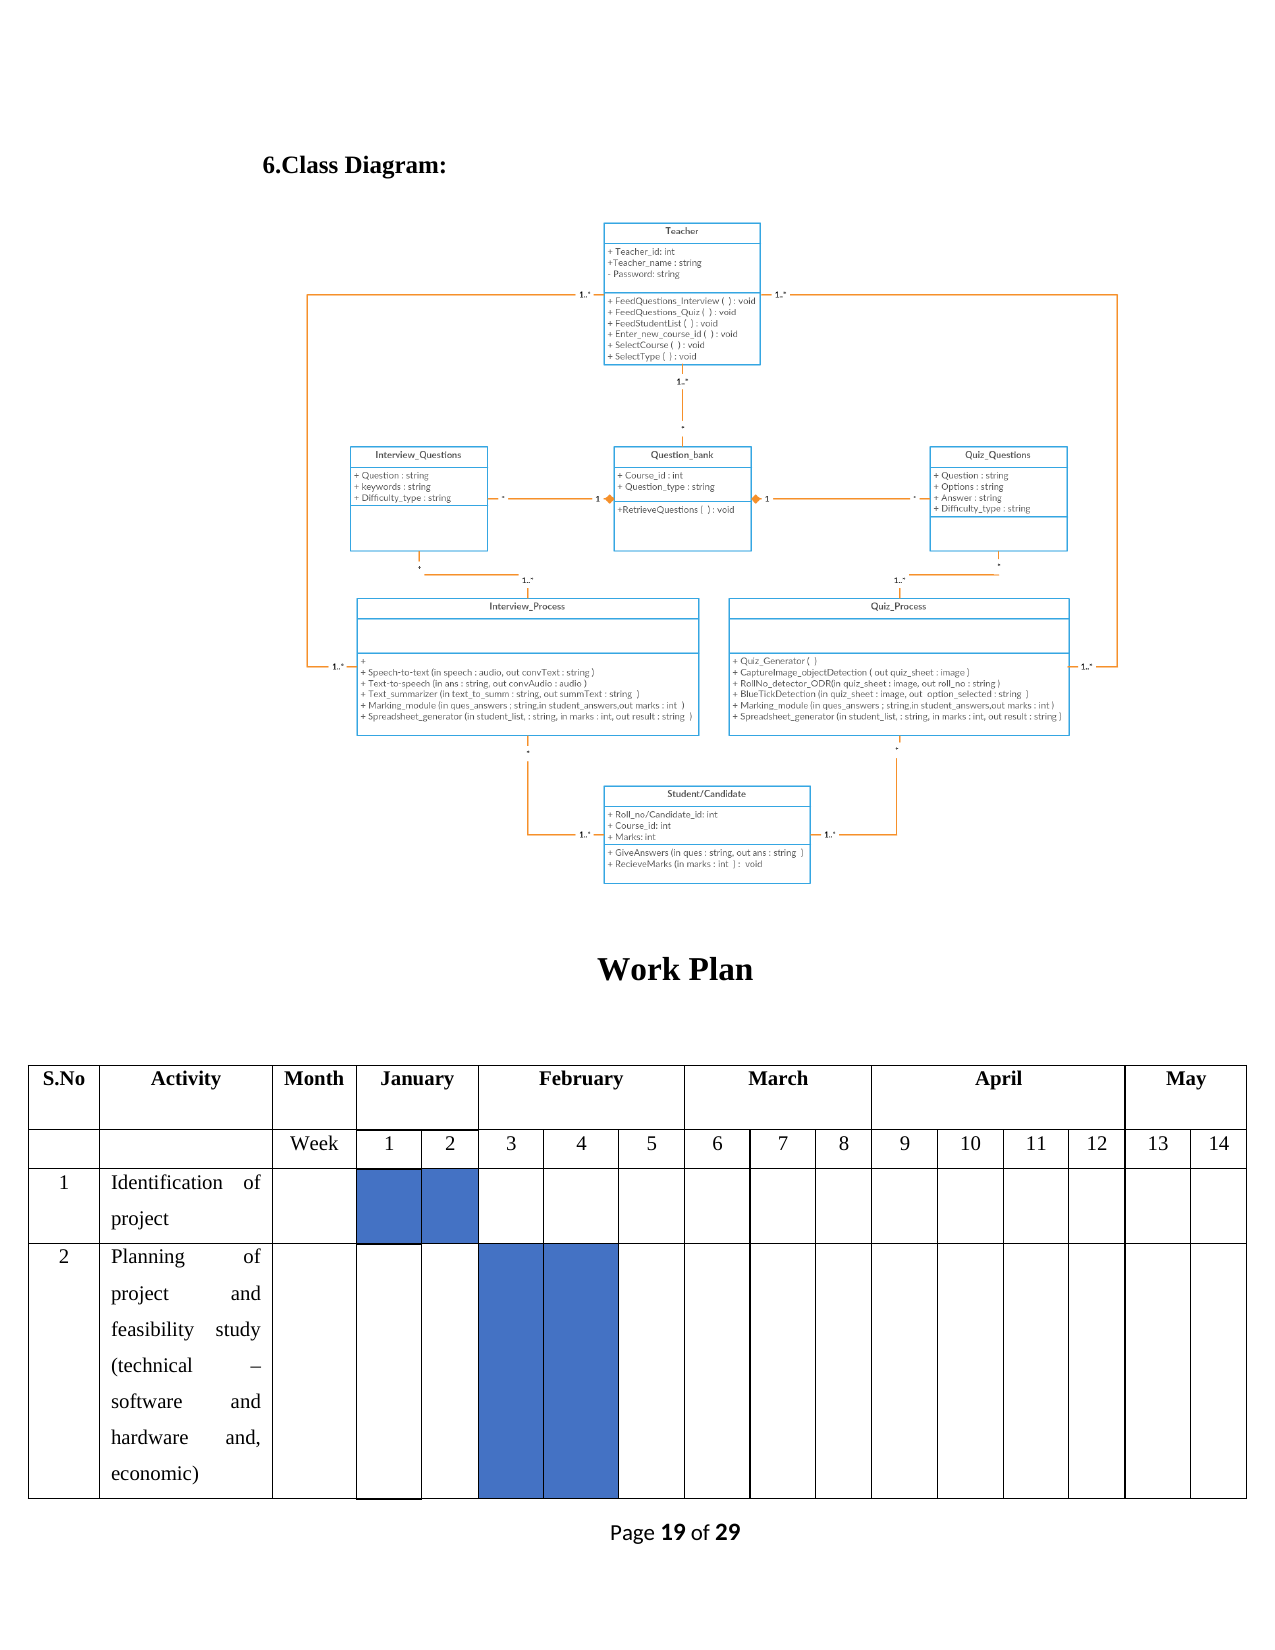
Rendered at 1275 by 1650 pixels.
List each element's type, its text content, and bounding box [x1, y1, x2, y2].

table_cell Week [273, 1130, 356, 1168]
table_header March [685, 1066, 871, 1129]
table_header May [1126, 1066, 1246, 1129]
table_cell [29, 1130, 99, 1168]
table_header Activity [100, 1066, 272, 1129]
table_cell [685, 1244, 749, 1498]
subtitle Work Plan [225, 949, 1125, 987]
table_cell 11 [1004, 1130, 1068, 1168]
table_cell 1 [357, 1131, 421, 1168]
table_cell [938, 1244, 1003, 1498]
table_cell [1191, 1169, 1246, 1243]
table_cell [685, 1169, 749, 1243]
table_cell [1004, 1169, 1068, 1243]
table_cell 10 [938, 1130, 1003, 1168]
table_header April [872, 1066, 1124, 1129]
table_cell [816, 1244, 871, 1498]
table_cell [938, 1169, 1003, 1243]
table_header February [479, 1066, 684, 1129]
table_cell 7 [751, 1130, 815, 1168]
table_cell [619, 1244, 684, 1498]
table_cell [751, 1244, 815, 1498]
table_cell [357, 1170, 421, 1243]
table_cell [422, 1169, 478, 1243]
picture [262, 181, 1161, 922]
table_cell [1069, 1244, 1124, 1498]
table_cell [544, 1169, 618, 1243]
table_cell 14 [1191, 1130, 1246, 1168]
table_cell [422, 1244, 478, 1498]
table_cell 2 [422, 1131, 478, 1168]
table_cell [1004, 1244, 1068, 1498]
table_cell 4 [544, 1130, 618, 1168]
table_cell [1126, 1244, 1190, 1498]
table_cell [751, 1169, 815, 1243]
table_cell 5 [619, 1130, 684, 1168]
table_cell [357, 1245, 421, 1498]
table_cell [816, 1169, 871, 1243]
table_cell [872, 1169, 937, 1243]
table_cell Planning of project and feasibility study (technical – software and hardware and, economic) [100, 1244, 272, 1498]
table_cell 12 [1069, 1130, 1124, 1168]
table_header S.No [29, 1066, 99, 1129]
table_cell [619, 1169, 684, 1243]
table_cell [273, 1169, 356, 1243]
list 6.Class Diagram: [262, 150, 1125, 181]
table_cell [544, 1244, 618, 1498]
table_cell [273, 1244, 356, 1498]
table_cell Identification of project [100, 1169, 272, 1243]
table_cell [479, 1244, 543, 1498]
table_cell [1069, 1169, 1124, 1243]
table_cell [479, 1169, 543, 1243]
table_cell 13 [1126, 1130, 1190, 1168]
table_cell [100, 1130, 272, 1168]
table_header January [357, 1066, 478, 1129]
table_header Month [273, 1066, 356, 1129]
table_cell [872, 1244, 937, 1498]
table_cell [1191, 1244, 1246, 1498]
table_cell 2 [29, 1244, 99, 1498]
table_cell [1126, 1169, 1190, 1243]
table_cell 6 [685, 1130, 749, 1168]
table_cell 9 [872, 1130, 937, 1168]
table_cell 8 [816, 1130, 871, 1168]
table_cell 1 [29, 1169, 99, 1243]
table_cell 3 [479, 1130, 543, 1168]
